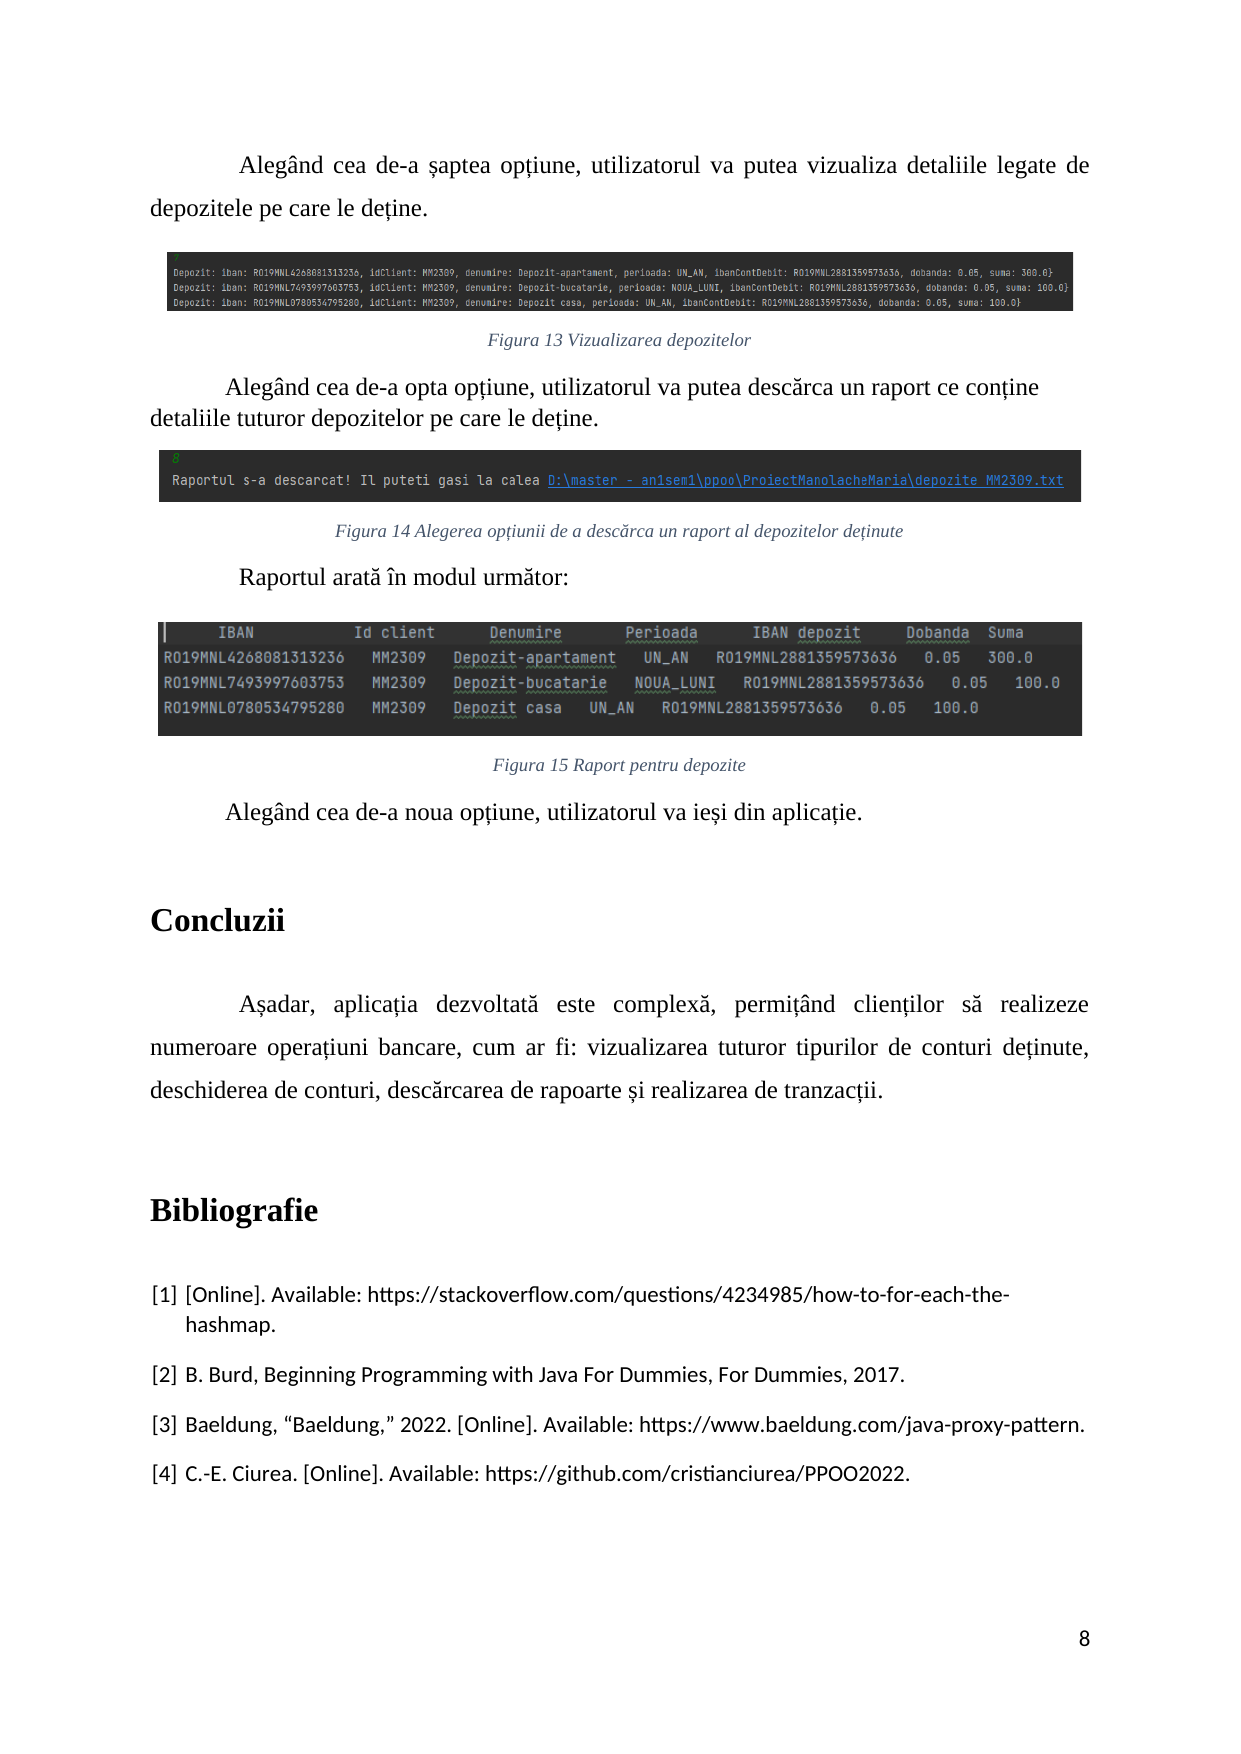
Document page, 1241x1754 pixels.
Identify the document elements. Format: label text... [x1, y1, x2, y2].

picture [158, 622, 1083, 736]
text Raportul arată în modul următor: [150, 562, 1090, 591]
text Alegând cea de-a opta opțiune, utilizatorul va putea descărca un raport ce conține detaliile tuturor depozitelor pe care le deține. [150, 372, 1090, 431]
picture [167, 252, 1074, 311]
text Alegând cea de-a șaptea opțiune, utilizatorul va putea vizualiza detaliile legate de depozitele pe care le deține. [150, 150, 1090, 222]
text Figura 13 Vizualizarea depozitelor [150, 329, 1090, 351]
text Alegând cea de-a noua opțiune, utilizatorul va ieși din aplicație. [150, 797, 1090, 825]
subtitle Concluzii [150, 900, 1090, 939]
text Figura 15 Raport pentru depozite [150, 754, 1090, 776]
text Figura 14 Alegerea opțiunii de a descărca un raport al depozitelor deținute [150, 520, 1090, 542]
picture [159, 450, 1082, 502]
text Așadar, aplicația dezvoltată este complexă, permițând clienților să realizeze numeroare operațiuni bancare, cum ar fi: vizualizarea tuturor tipurilor de conturi deținute, deschiderea de conturi, descărcarea de rapoarte și realizarea de tranzacții. [150, 989, 1090, 1104]
